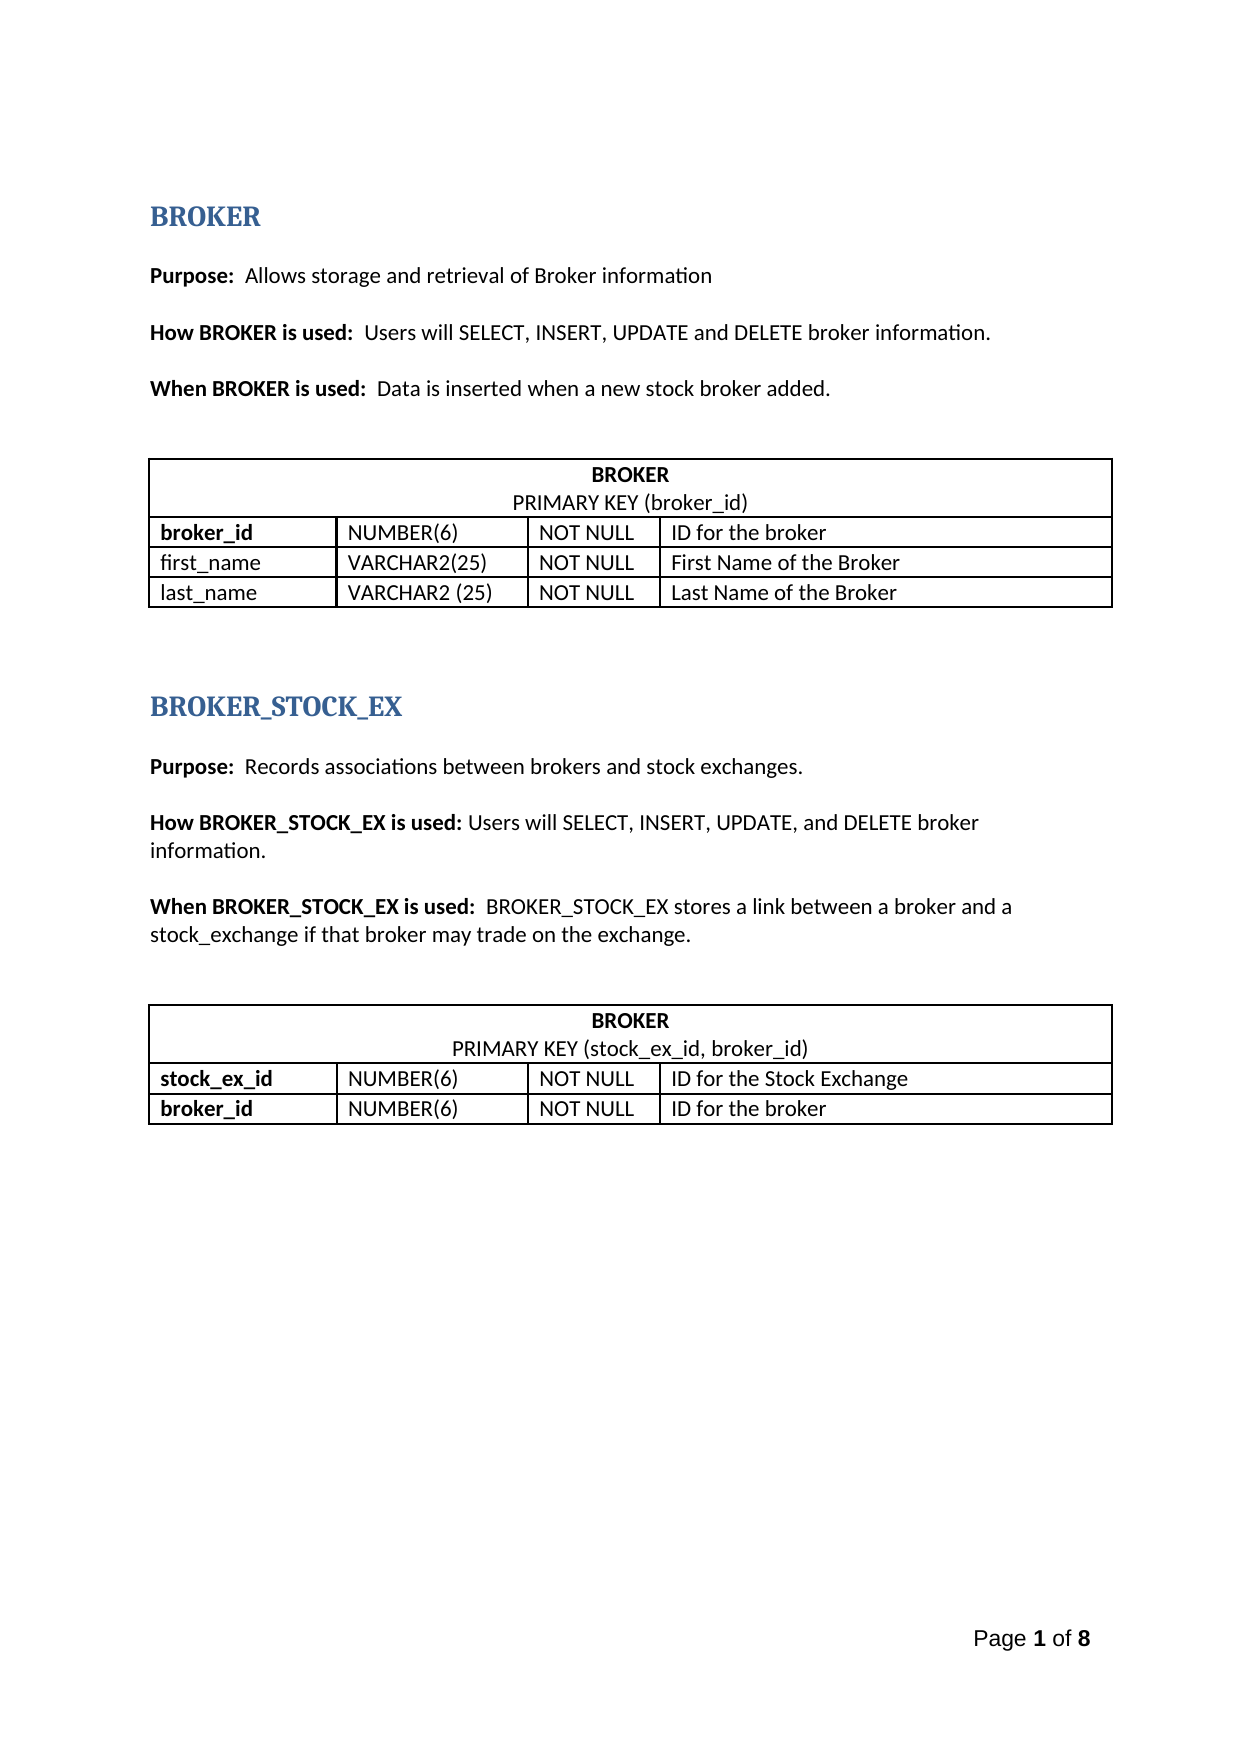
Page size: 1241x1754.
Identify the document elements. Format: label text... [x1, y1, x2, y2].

table_cell NUMBER(6) [338, 1064, 527, 1092]
table_cell NOT NULL [529, 548, 659, 576]
table_cell broker_id [150, 1095, 336, 1122]
table_cell stock_ex_id [150, 1064, 336, 1092]
text Purpose: Records associations between brokers and stock exchanges. [150, 752, 1090, 780]
table_cell NOT NULL [529, 1095, 659, 1122]
table_header BROKER PRIMARY KEY (stock_ex_id, broker_id) [150, 1006, 1111, 1062]
text How BROKER is used: Users will SELECT, INSERT, UPDATE and DELETE broker information. [150, 318, 1090, 346]
text How BROKER_STOCK_EX is used: Users will SELECT, INSERT, UPDATE, and DELETE broker information. [150, 808, 1090, 864]
table_header BROKER PRIMARY KEY (broker_id) [150, 460, 1111, 516]
table_cell ID for the broker [661, 1095, 1111, 1122]
table_cell Last Name of the Broker [661, 578, 1111, 606]
text When BROKER is used: Data is inserted when a new stock broker added. [150, 374, 1090, 402]
table_cell last_name [150, 578, 335, 606]
table_cell NOT NULL [529, 1064, 659, 1092]
table_cell broker_id [150, 518, 335, 546]
table_cell NUMBER(6) [338, 1095, 527, 1122]
text Purpose: Allows storage and retrieval of Broker information [150, 262, 1090, 289]
table_cell NUMBER(6) [338, 518, 527, 546]
table_cell ID for the Stock Exchange [661, 1064, 1111, 1092]
table_cell ID for the broker [661, 518, 1111, 546]
subtitle BROKER_STOCK_EX [150, 690, 1090, 724]
table_cell VARCHAR2(25) [338, 548, 527, 576]
table_cell VARCHAR2 (25) [338, 578, 527, 606]
text When BROKER_STOCK_EX is used: BROKER_STOCK_EX stores a link between a broker and a stock_exchange if that broker may trade on the exchange. [150, 892, 1090, 948]
table_cell NOT NULL [529, 518, 659, 546]
table_cell First Name of the Broker [661, 548, 1111, 576]
table_cell NOT NULL [529, 578, 659, 606]
table_cell first_name [150, 548, 335, 576]
subtitle BROKER [150, 200, 1090, 233]
